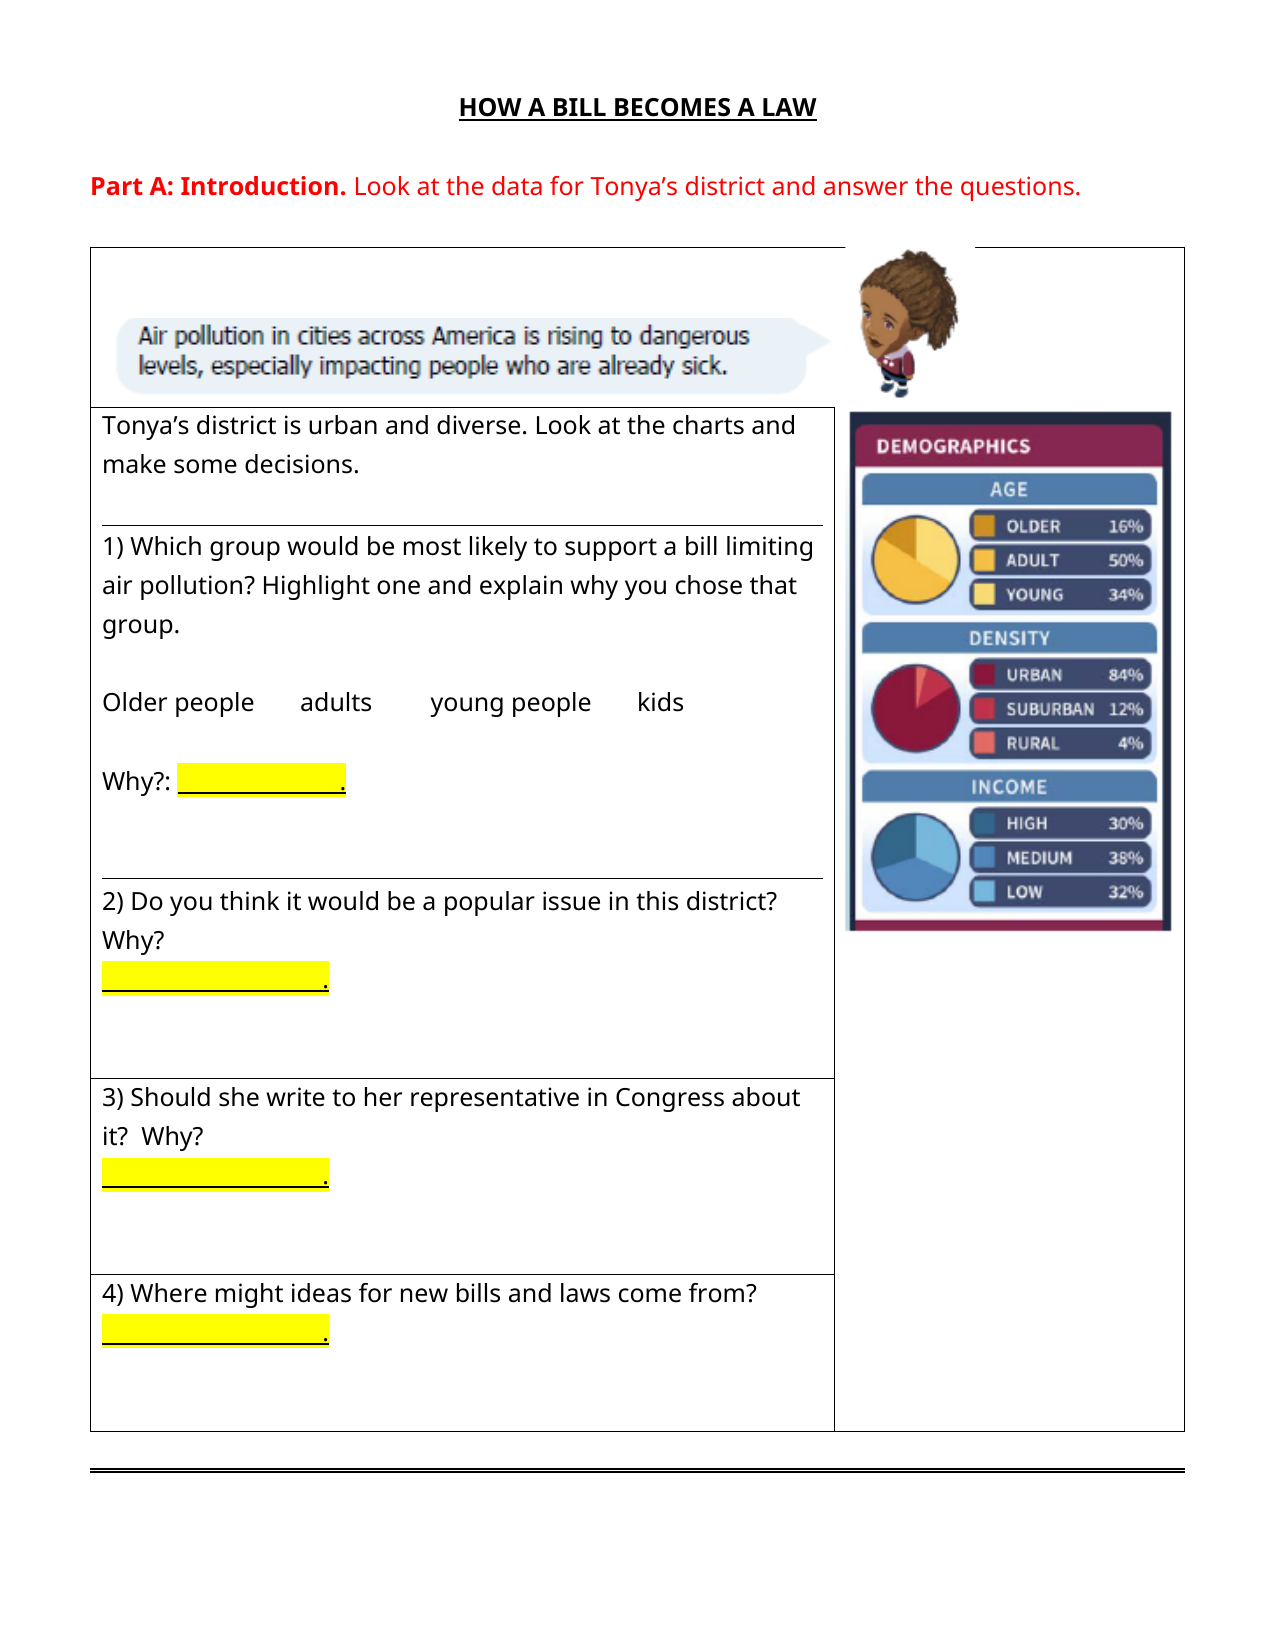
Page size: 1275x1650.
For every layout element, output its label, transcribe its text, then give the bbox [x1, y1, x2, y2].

table_cell 2) Do you think it would be a popular issue in this district? Why? [91, 883, 834, 1078]
text Part A: Introduction. Look at the data for Tonya’s district and answer the questions. [90, 168, 1185, 202]
table_header [91, 248, 834, 407]
text HOW A BILL BECOMES A LAW [90, 90, 1185, 124]
table_cell [835, 1274, 1184, 1431]
table_cell Tonya’s district is urban and diverse. Look at the charts and make some decisions. 1) Which group would be most likely to support a bill limiting air pollution? Highlight one and explain why you chose that group. Older people adults young people kids Why?: [91, 408, 834, 883]
table_cell [835, 407, 1184, 1274]
table_cell 4) Where might ideas for new bills and laws come from? [91, 1275, 834, 1431]
table_header [834, 248, 1184, 407]
table_cell 3) Should she write to her representative in Congress about it? Why? [91, 1079, 834, 1274]
